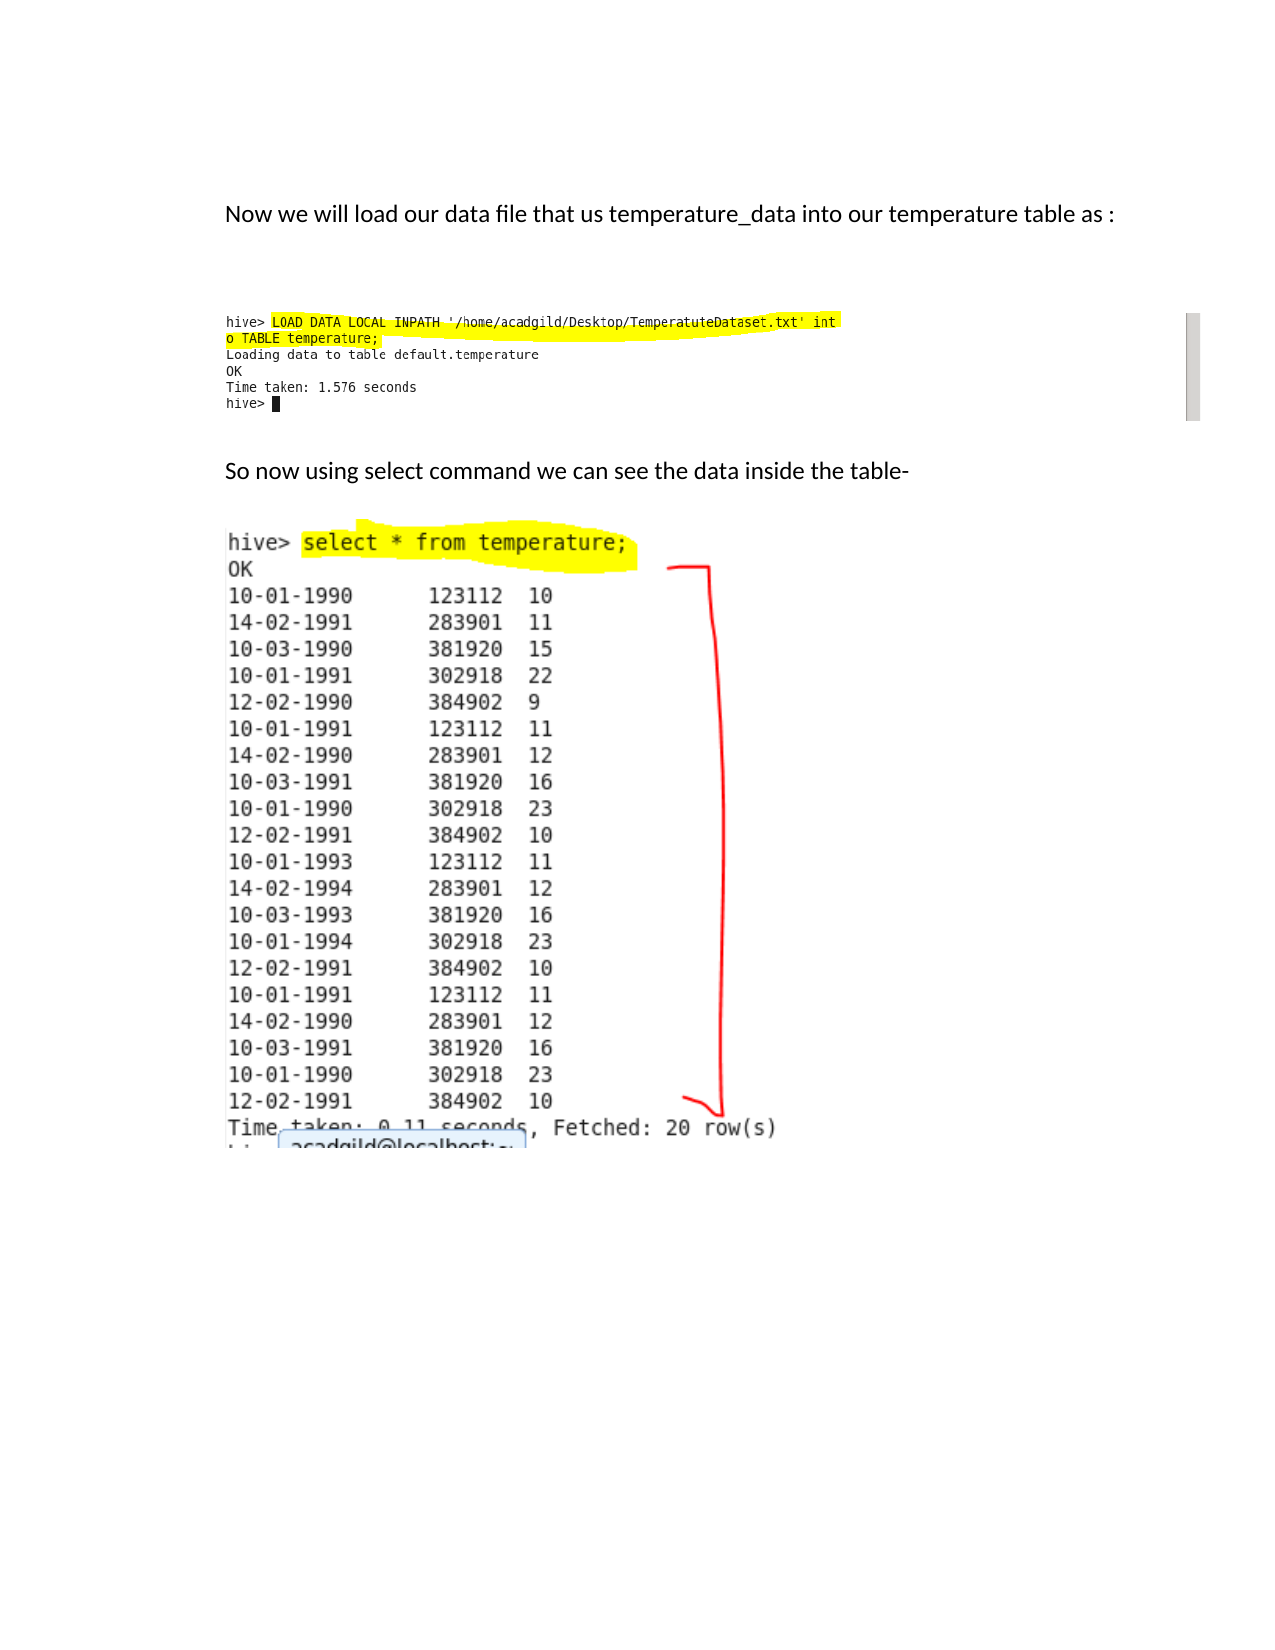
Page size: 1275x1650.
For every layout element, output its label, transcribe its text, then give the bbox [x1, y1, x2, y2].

list So now using select command we can see the data inside the table- [225, 455, 1125, 486]
picture [225, 311, 1200, 421]
picture [225, 519, 994, 1148]
list Now we will load our data file that us temperature_data into our temperature table as : [225, 198, 1125, 229]
